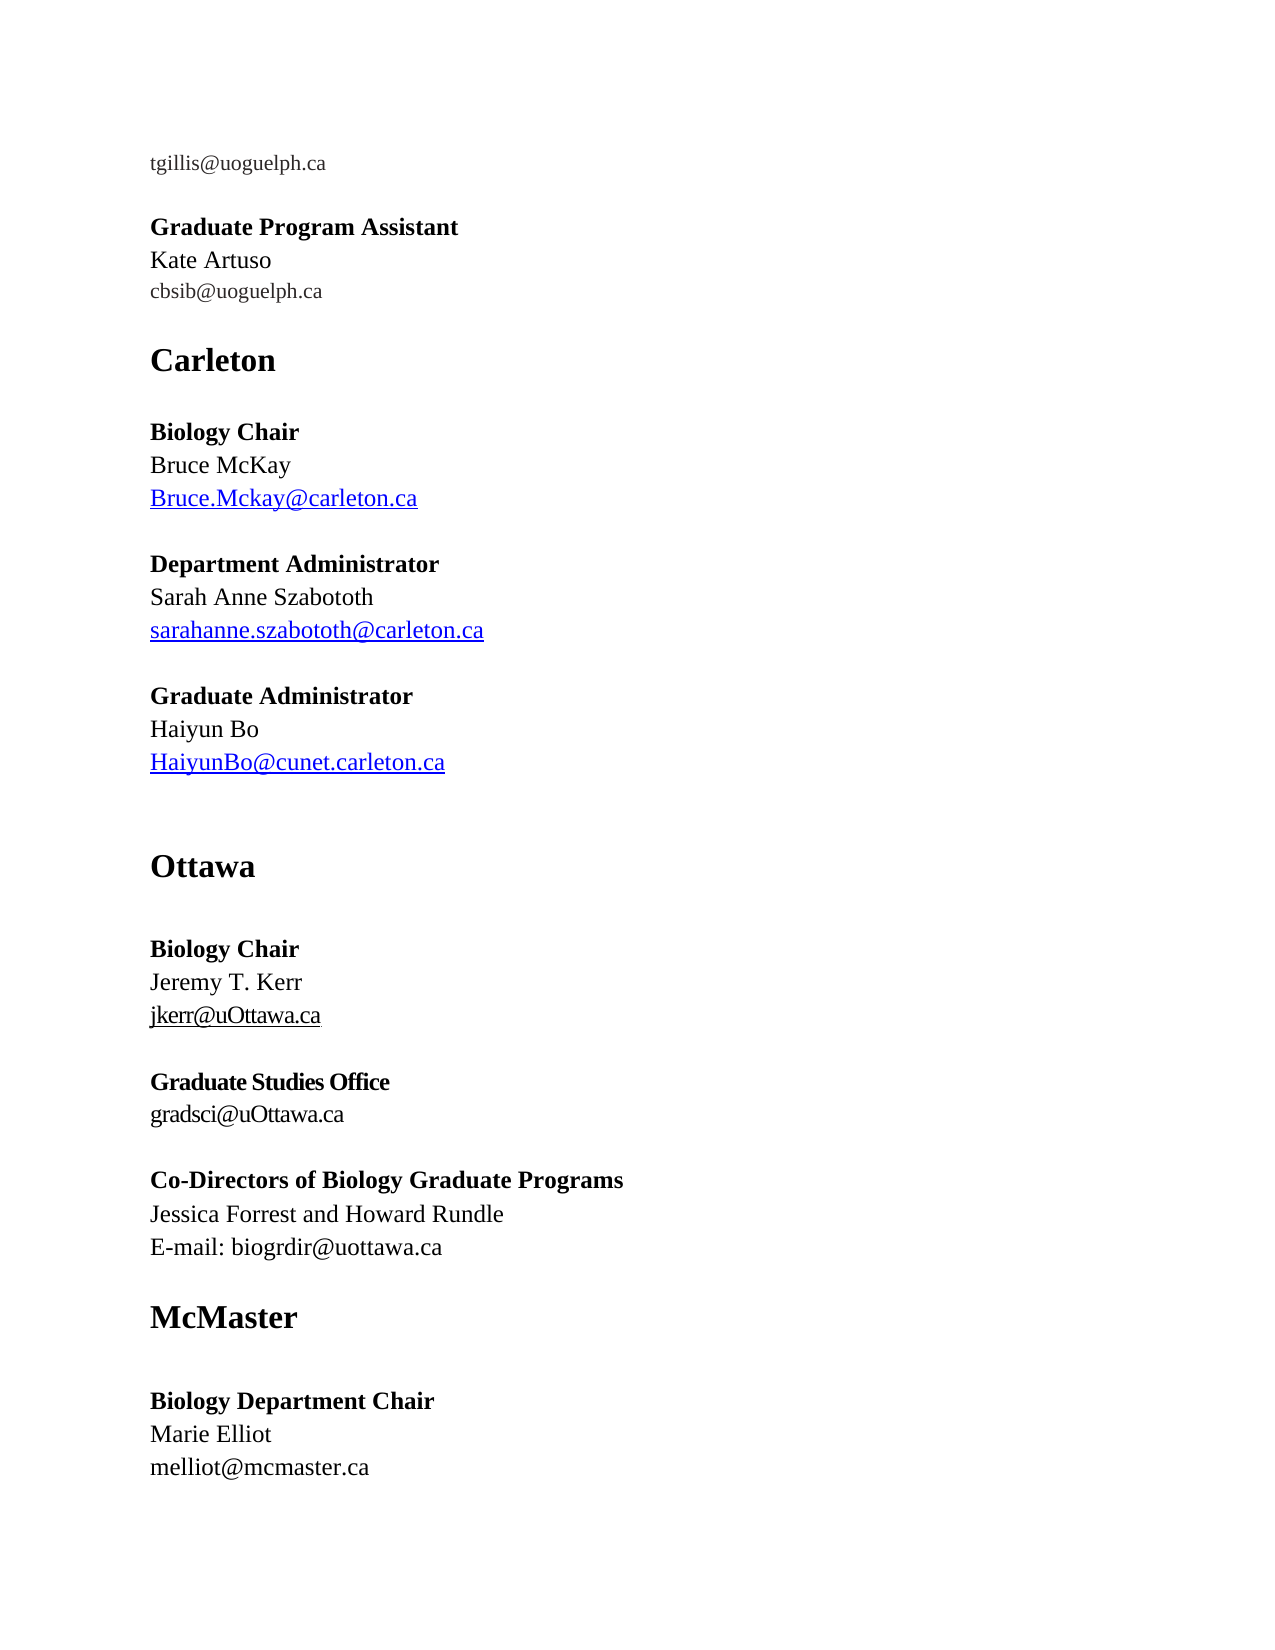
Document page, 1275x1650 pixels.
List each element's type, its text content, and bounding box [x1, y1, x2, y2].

text Biology Department Chair [150, 1386, 1125, 1414]
text Graduate Administrator [150, 681, 1125, 710]
text Haiyun Bo HaiyunBo@cunet.carleton.ca [150, 714, 1125, 776]
text Graduate Program Assistant [150, 212, 1125, 241]
text cbsib@uoguelph.ca [150, 278, 1125, 303]
text gradsci@uOttawa.ca [150, 1099, 1125, 1128]
text Bruce McKay Bruce.Mckay@carleton.ca [150, 450, 1125, 512]
text tgillis@uoguelph.ca [150, 150, 1125, 175]
text Biology Chair [150, 934, 1125, 963]
text Jessica Forrest and Howard Rundle E-mail: biogrdir@uottawa.ca [150, 1199, 1125, 1260]
text Biology Chair [150, 417, 1125, 446]
text Co-Directors of Biology Graduate Programs [150, 1166, 1125, 1194]
text Sarah Anne Szabototh sarahanne.szabototh@carleton.ca [150, 582, 1125, 644]
text Jeremy T. Kerr jkerr@uOttawa.ca [150, 967, 1125, 1029]
text McMaster [150, 1298, 1125, 1336]
text Ottawa [150, 846, 1125, 885]
text Department Administrator [150, 549, 1125, 578]
text Kate Artuso [150, 245, 1125, 274]
text Graduate Studies Office [150, 1067, 1125, 1095]
text Marie Elliot [150, 1419, 1125, 1448]
text melliot@mcmaster.ca [150, 1452, 1125, 1481]
text Carleton [150, 340, 1125, 378]
